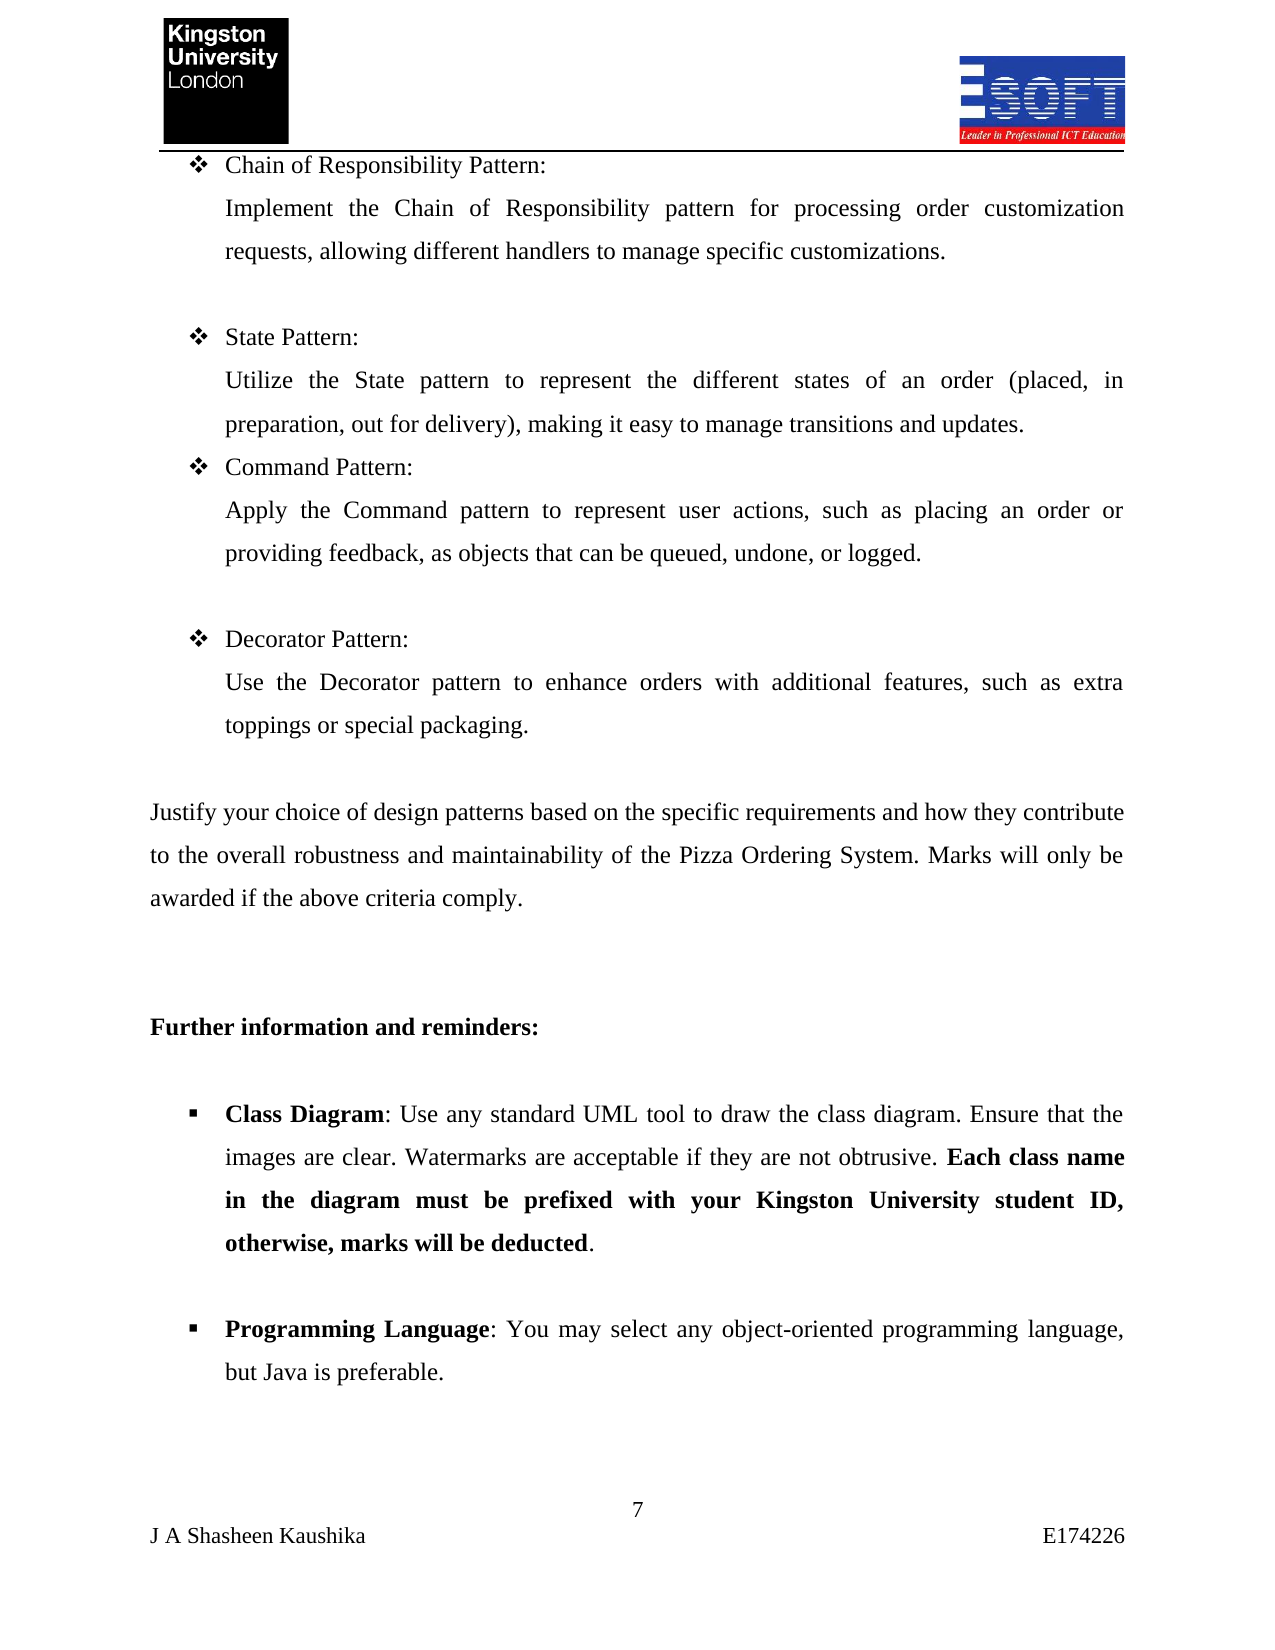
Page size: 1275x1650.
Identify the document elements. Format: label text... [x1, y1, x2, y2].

text Apply the Command pattern to represent user actions, such as placing an order or providing feedback, as objects that can be queued, undone, or logged. [225, 495, 1125, 567]
text Utilize the State pattern to represent the different states of an order (placed, in preparation, out for delivery), making it easy to manage transitions and updates. [225, 366, 1125, 437]
list Class Diagram: Use any standard UML tool to draw the class diagram. Ensure that the images are clear. Watermarks are acceptable if they are not obtrusive. Each class name in the diagram must be prefixed with your Kingston University student ID, otherwise, marks will be deducted. [187, 1099, 1125, 1257]
text Use the Decorator pattern to enhance orders with additional features, such as extra toppings or special packaging. [225, 667, 1125, 739]
list State Pattern: [187, 322, 1125, 351]
list Decorator Pattern: [187, 624, 1125, 653]
picture [959, 56, 1125, 144]
list Command Pattern: [187, 452, 1125, 481]
text Justify your choice of design patterns based on the specific requirements and how they contribute to the overall robustness and maintainability of the Pizza Ordering System. Marks will only be awarded if the above criteria comply. [150, 797, 1125, 912]
list Chain of Responsibility Pattern: [187, 150, 1125, 179]
list Programming Language: You may select any object-oriented programming language, but Java is preferable. [187, 1314, 1125, 1386]
text Implement the Chain of Responsibility pattern for processing order customization requests, allowing different handlers to manage specific customizations. [225, 193, 1125, 265]
text Further information and reminders: [150, 1012, 1125, 1041]
picture [163, 18, 289, 144]
